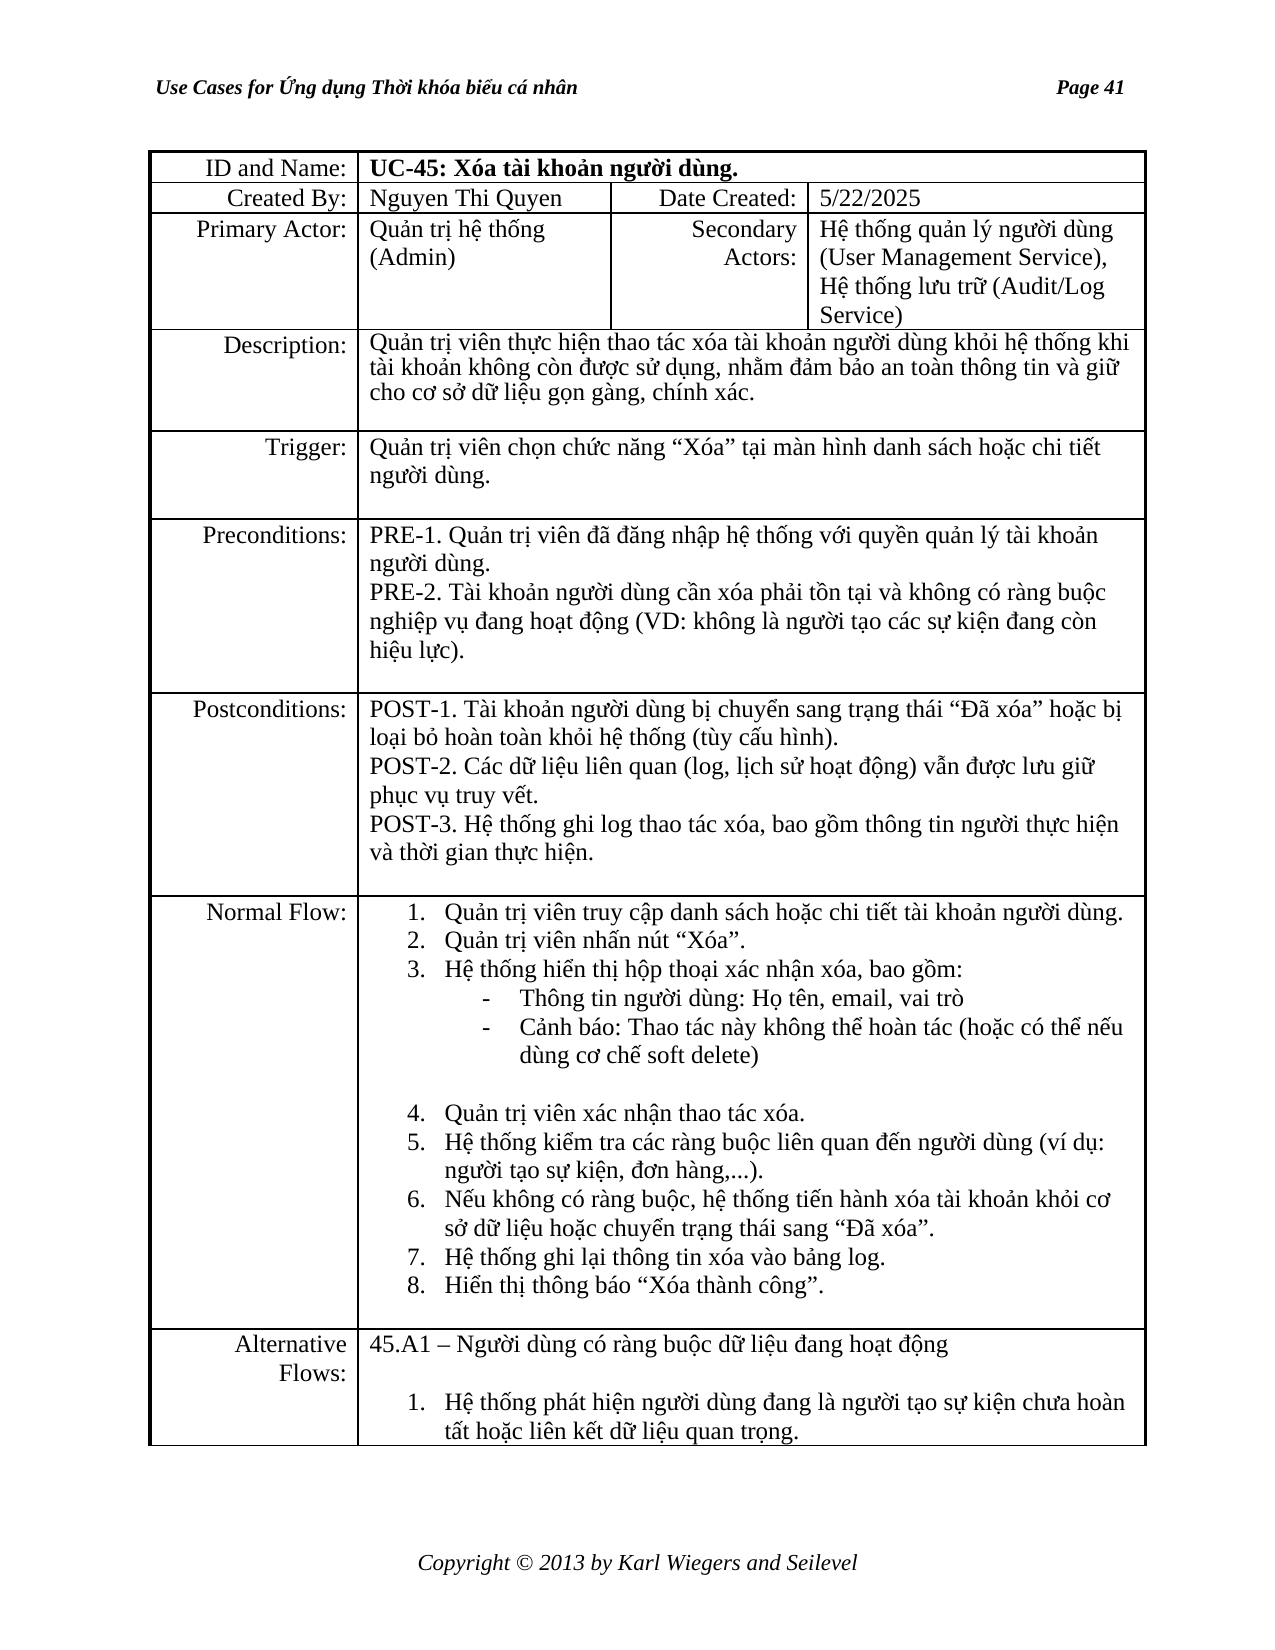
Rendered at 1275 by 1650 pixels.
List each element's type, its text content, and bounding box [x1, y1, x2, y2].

table_cell Normal Flow: [152, 897, 357, 1328]
table_cell Description: [152, 330, 357, 430]
table_cell Trigger: [152, 432, 357, 518]
table_cell Preconditions: [152, 520, 357, 692]
table_cell Hệ thống quản lý người dùng (User Management Service), Hệ thống lưu trữ (Audit/Log Service) [809, 214, 1144, 329]
table_cell POST-1. Tài khoản người dùng bị chuyển sang trạng thái “Đã xóa” hoặc bị loại bỏ hoàn toàn khỏi hệ thống (tùy cấu hình). POST-2. Các dữ liệu liên quan (log, lịch sử hoạt động) vẫn được lưu giữ phục vụ truy vết. POST-3. Hệ thống ghi log thao tác xóa, bao gồm thông tin người thực hiện và thời gian thực hiện. [359, 694, 1144, 895]
table_cell Quản trị hệ thống (Admin) [359, 214, 610, 329]
table_cell Secondary Actors: [612, 214, 807, 329]
table_cell Created By: [152, 183, 357, 212]
table_cell 5/22/2025 [809, 183, 1144, 212]
table_cell Alternative Flows: [152, 1330, 357, 1445]
table_cell Nguyen Thi Quyen [359, 183, 610, 212]
table_cell Quản trị viên truy cập danh sách hoặc chi tiết tài khoản người dùng. Quản trị viên nhấn nút “Xóa”. Hệ thống hiển thị hộp thoại xác nhận xóa, bao gồm: Thông tin người dùng: Họ tên, email, vai trò Cảnh báo: Thao tác này không thể hoàn tác (hoặc có thể nếu dùng cơ chế soft delete) Quản trị viên xác nhận thao tác xóa. Hệ thống kiểm tra các ràng buộc liên quan đến người dùng (ví dụ: người tạo sự kiện, đơn hàng,...). Nếu không có ràng buộc, hệ thống tiến hành xóa tài khoản khỏi cơ sở dữ liệu hoặc chuyển trạng thái sang “Đã xóa”. Hệ thống ghi lại thông tin xóa vào bảng log. Hiển thị thông báo “Xóa thành công”. [359, 897, 1144, 1328]
table_cell Quản trị viên chọn chức năng “Xóa” tại màn hình danh sách hoặc chi tiết người dùng. [359, 432, 1144, 518]
table_cell PRE-1. Quản trị viên đã đăng nhập hệ thống với quyền quản lý tài khoản người dùng. PRE-2. Tài khoản người dùng cần xóa phải tồn tại và không có ràng buộc nghiệp vụ đang hoạt động (VD: không là người tạo các sự kiện đang còn hiệu lực). [359, 520, 1144, 692]
table_header UC-45: Xóa tài khoản người dùng. [359, 153, 1144, 182]
table_cell Date Created: [612, 183, 807, 212]
table_header ID and Name: [152, 153, 357, 182]
table_cell Postconditions: [152, 694, 357, 895]
table_cell Quản trị viên thực hiện thao tác xóa tài khoản người dùng khỏi hệ thống khi tài khoản không còn được sử dụng, nhằm đảm bảo an toàn thông tin và giữ cho cơ sở dữ liệu gọn gàng, chính xác. [359, 330, 1144, 430]
table_cell Primary Actor: [152, 214, 357, 329]
